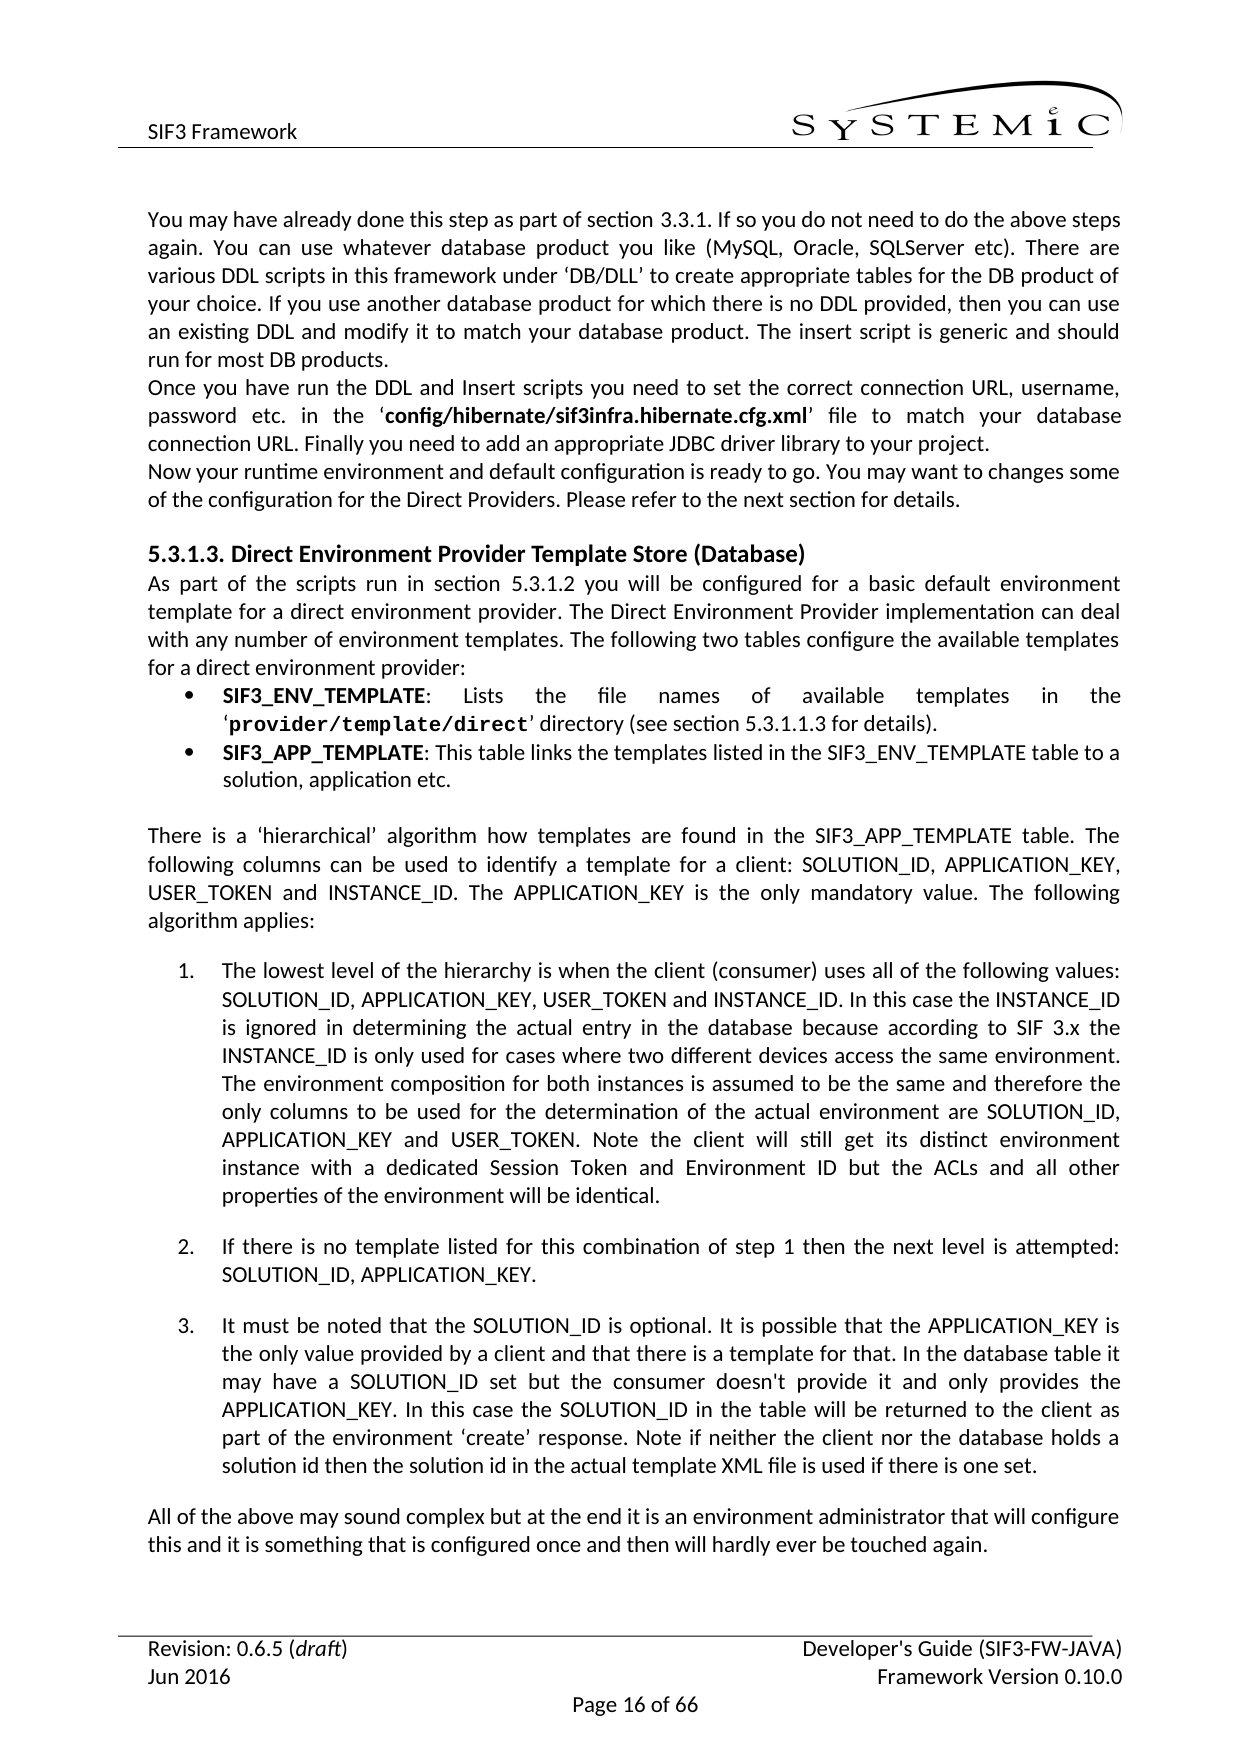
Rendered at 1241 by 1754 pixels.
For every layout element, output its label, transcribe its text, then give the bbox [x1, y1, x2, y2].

list If there is no template listed for this combination of step 1 then the next level is attempted: SOLUTION_ID, APPLICATION_KEY. [177, 1232, 1122, 1288]
text All of the above may sound complex but at the end it is an environment administrator that will configure this and it is something that is configured once and then will hardly ever be touched again. [148, 1502, 1122, 1558]
list The lowest level of the hierarchy is when the client (consumer) uses all of the following values: SOLUTION_ID, APPLICATION_KEY, USER_TOKEN and INSTANCE_ID. In this case the INSTANCE_ID is ignored in determining the actual entry in the database because according to SIF 3.x the INSTANCE_ID is only used for cases where two different devices access the same environment. The environment composition for both instances is assumed to be the same and therefore the only columns to be used for the determination of the actual environment are SOLUTION_ID, APPLICATION_KEY and USER_TOKEN. Note the client will still get its distinct environment instance with a dedicated Session Token and Environment ID but the ACLs and all other properties of the environment will be identical. [177, 957, 1122, 1209]
text Now your runtime environment and default configuration is ready to go. You may want to changes some of the configuration for the Direct Providers. Please refer to the next section for details. [148, 457, 1122, 513]
picture [792, 80, 1123, 140]
text As part of the scripts run in section 5.3.1.2 you will be configured for a basic default environment template for a direct environment provider. The Direct Environment Provider implementation can deal with any number of environment templates. The following two tables configure the available templates for a direct environment provider: [148, 569, 1122, 681]
text There is a ‘hierarchical’ algorithm how templates are found in the SIF3_APP_TEMPLATE table. The following columns can be used to identify a template for a client: SOLUTION_ID, APPLICATION_KEY, USER_TOKEN and INSTANCE_ID. The APPLICATION_KEY is the only mandatory value. The following algorithm applies: [148, 822, 1122, 934]
list SIF3_APP_TEMPLATE: This table links the templates listed in the SIF3_ENV_TEMPLATE table to a solution, application etc. [185, 738, 1122, 794]
text Once you have run the DDL and Insert scripts you need to set the correct connection URL, username, password etc. in the ‘config/hibernate/sif3infra.hibernate.cfg.xml’ file to match your database connection URL. Finally you need to add an appropriate JDBC driver library to your project. [148, 373, 1122, 457]
subtitle Direct Environment Provider Template Store (Database) [148, 538, 1122, 569]
text You may have already done this step as part of section 3.3.1. If so you do not need to do the above steps again. You can use whatever database product you like (MySQL, Oracle, SQLServer etc). There are various DDL scripts in this framework under ‘DB/DLL’ to create appropriate tables for the DB product of your choice. If you use another database product for which there is no DDL provided, then you can use an existing DDL and modify it to match your database product. The insert script is generic and should run for most DB products. [148, 205, 1122, 373]
list SIF3_ENV_TEMPLATE: Lists the file names of available templates in the ‘provider/template/direct’ directory (see section 5.3.1.1.3 for details). [185, 681, 1122, 738]
list It must be noted that the SOLUTION_ID is optional. It is possible that the APPLICATION_KEY is the only value provided by a client and that there is a template for that. In the database table it may have a SOLUTION_ID set but the consumer doesn't provide it and only provides the APPLICATION_KEY. In this case the SOLUTION_ID in the table will be returned to the client as part of the environment ‘create’ response. Note if neither the client nor the database holds a solution id then the solution id in the actual template XML file is used if there is one set. [177, 1311, 1122, 1479]
